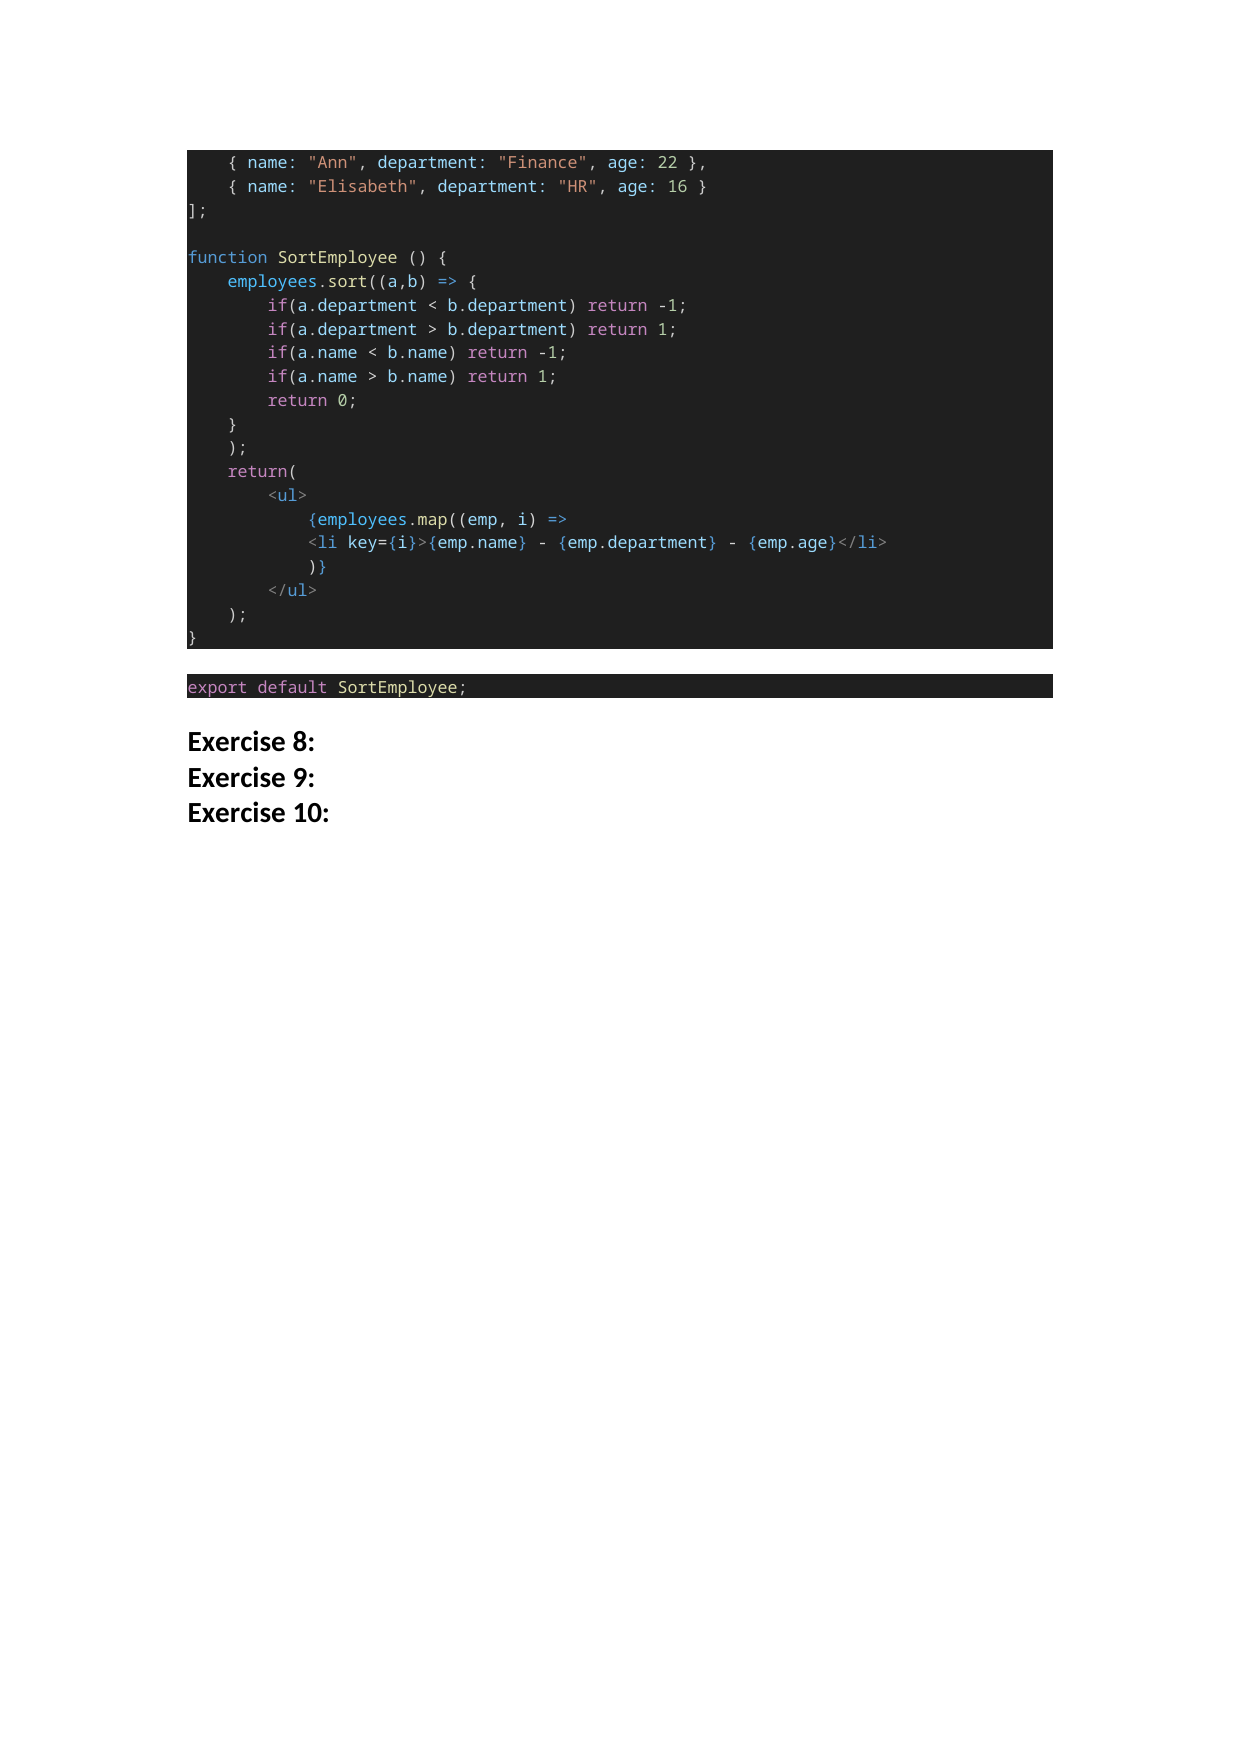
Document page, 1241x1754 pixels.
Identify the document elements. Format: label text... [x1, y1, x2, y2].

text export default SortEmployee; [187, 674, 1053, 698]
text } [187, 625, 1053, 649]
text if(a.department < b.department) return -1; [187, 292, 1053, 316]
text return( [187, 459, 1053, 482]
text )} [187, 554, 1053, 577]
text Exercise 9: [187, 759, 1053, 794]
text return 0; [187, 387, 1053, 411]
text <ul> [187, 482, 1053, 506]
text Exercise 10: [187, 794, 1053, 830]
text employees.sort((a,b) => { [187, 269, 1053, 292]
text {employees.map((emp, i) => [187, 506, 1053, 530]
text if(a.name < b.name) return -1; [187, 340, 1053, 364]
text function SortEmployee () { [187, 245, 1053, 269]
text } [187, 411, 1053, 435]
text { name: "Elisabeth", department: "HR", age: 16 } [187, 174, 1053, 197]
text if(a.department > b.department) return 1; [187, 316, 1053, 340]
text ]; [187, 197, 1053, 221]
text ); [187, 435, 1053, 459]
text Exercise 8: [187, 723, 1053, 759]
text </ul> [187, 577, 1053, 601]
text ); [187, 601, 1053, 625]
text <li key={i}>{emp.name} - {emp.department} - {emp.age}</li> [187, 530, 1053, 554]
text { name: "Ann", department: "Finance", age: 22 }, [187, 150, 1053, 174]
text if(a.name > b.name) return 1; [187, 364, 1053, 387]
